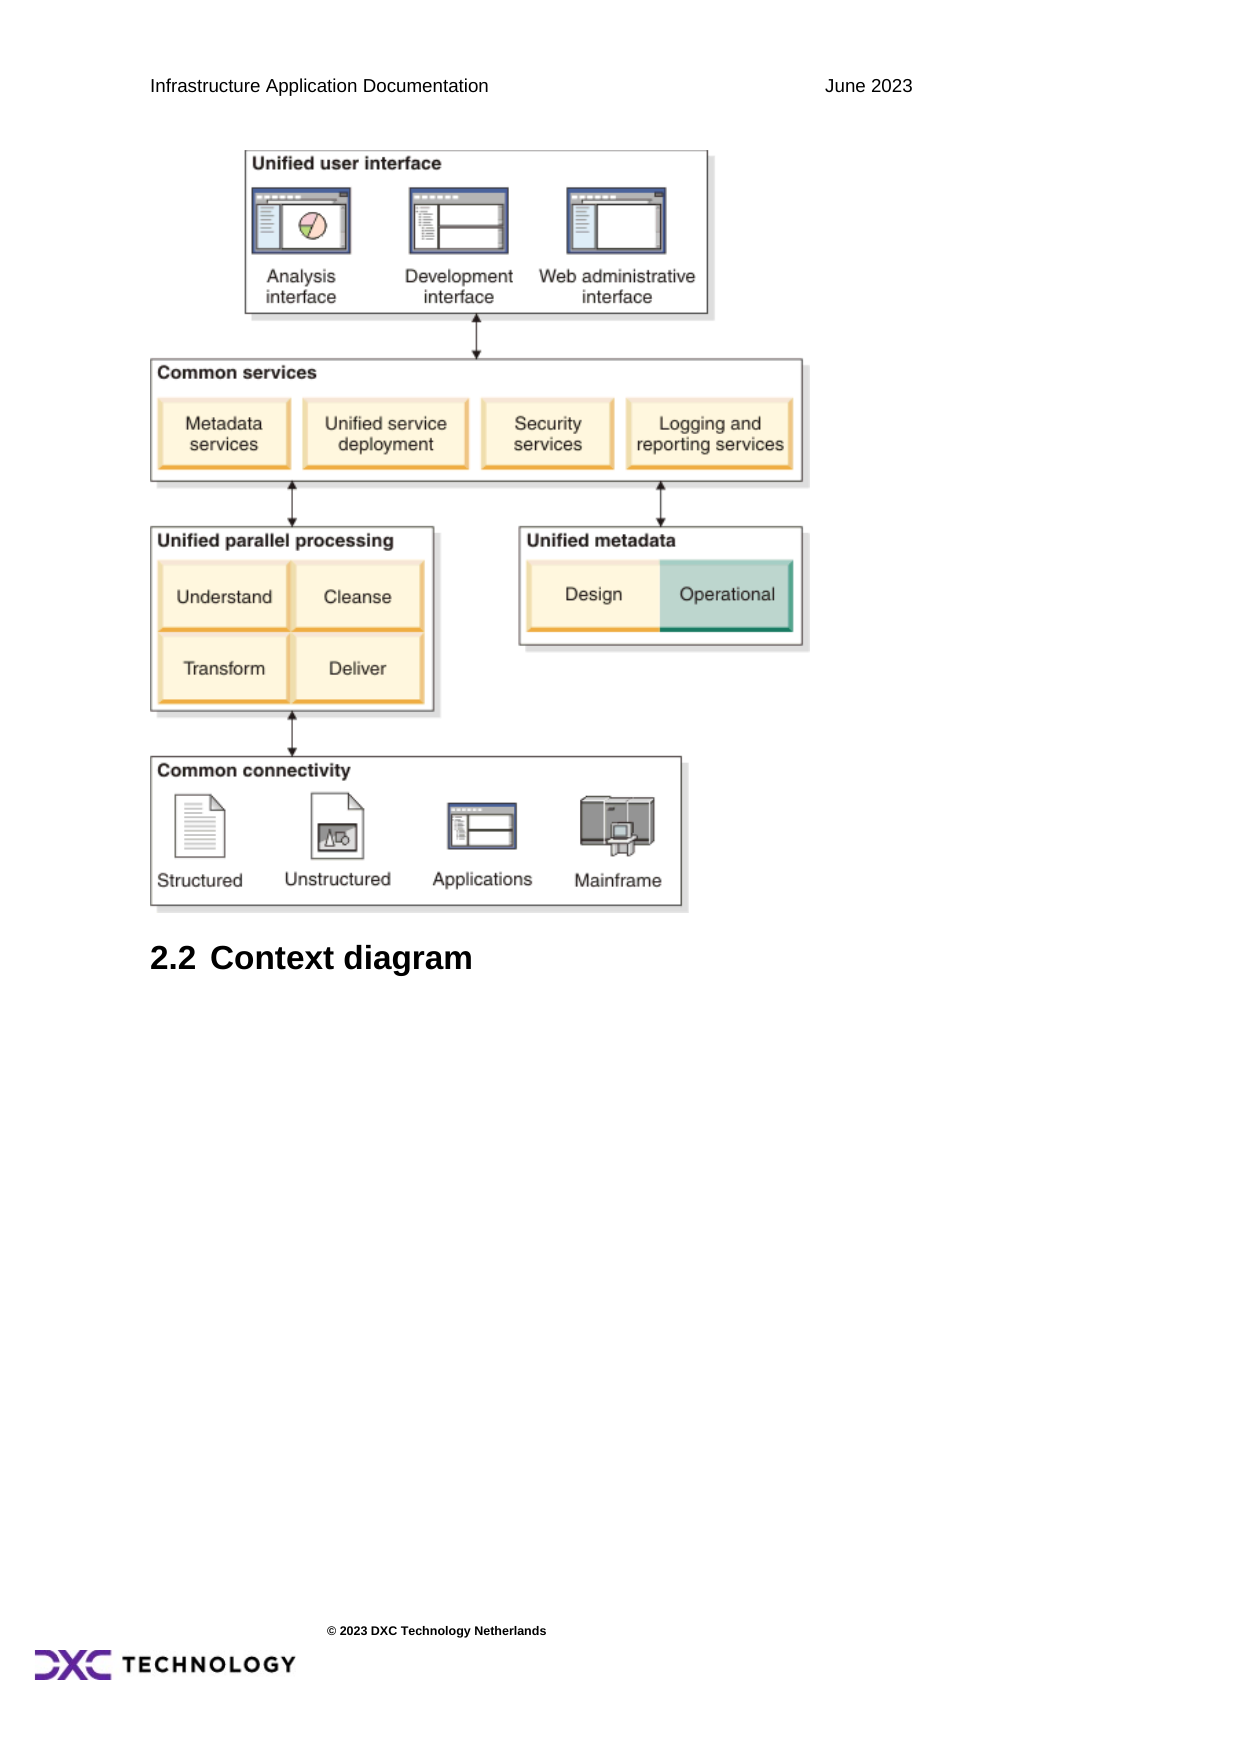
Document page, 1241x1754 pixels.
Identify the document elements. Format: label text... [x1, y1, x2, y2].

picture [150, 150, 810, 913]
picture [34, 1650, 296, 1680]
subtitle Context diagram [150, 938, 1090, 976]
